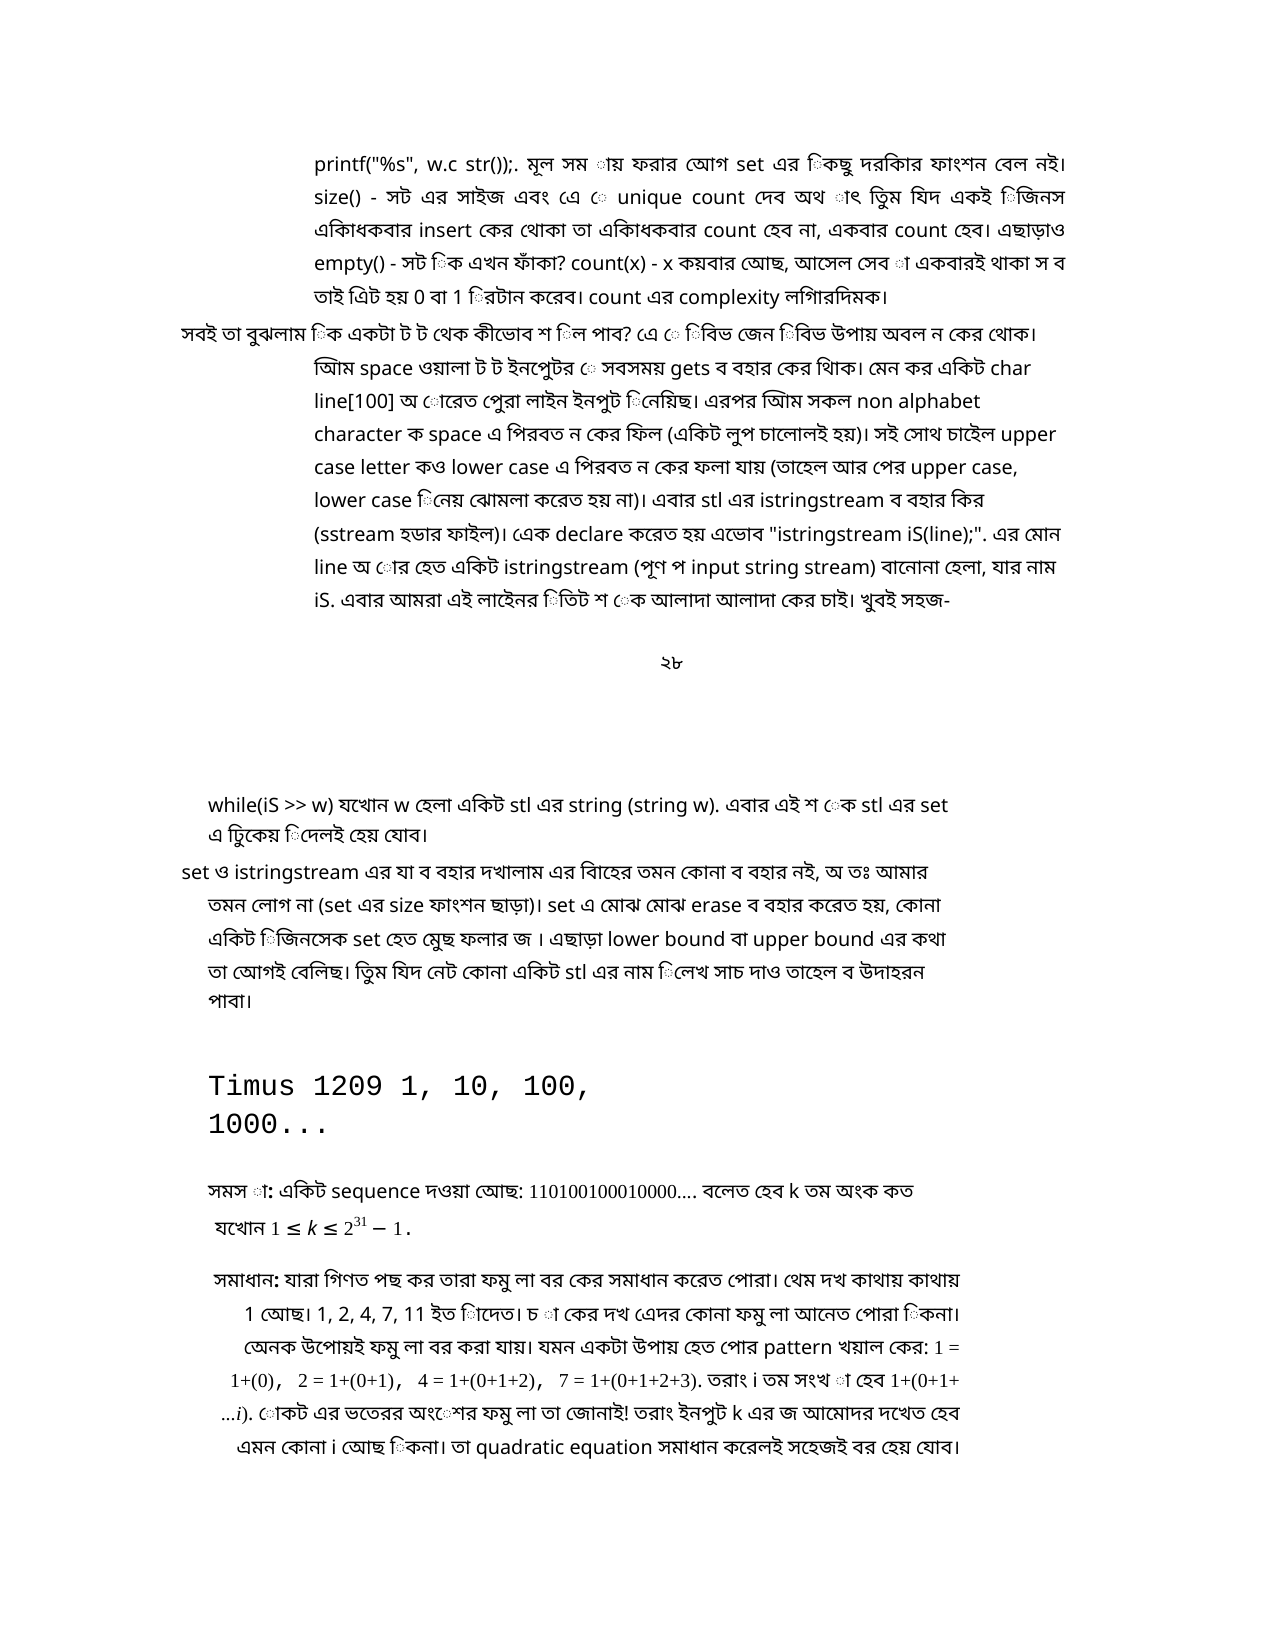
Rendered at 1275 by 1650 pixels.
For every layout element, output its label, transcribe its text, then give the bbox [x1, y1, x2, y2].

text ২৮ [659, 651, 719, 677]
text সমস া: একিট sequence দওয়া আেছ: 110100100010000.... বলেত হেব k তম অংক কত [208, 1177, 959, 1206]
text সবই তা বুঝলাম িক একটা ট ট থেক কীভােব শ িল পাব? এে ে িবিভ জেন িবিভ উপায় অবল ন কের থােক। আিম space ওয়ালা ট ট ইনপুেটর ে সবসময় gets ব বহার কের থািক। মেন কর একিট char line[100] অ ােরেত পুেরা লাইন ইনপুট িনেয়িছ। এরপর আিম সকল non alphabet character ক space এ পিরবত ন কের ফিল (একিট লুপ চালােলই হয়)। সই সােথ চাইেল upper case letter কও lower case এ পিরবত ন কের ফলা যায় (তাহেল আর পের upper case, lower case িনেয় ঝােমলা করেত হয় না)। এবার stl এর istringstream ব বহার কির (sstream হডার ফাইল)। এেক declare করেত হয় এভােব "istringstream iS(line);". এর মােন line অ াের হেত একিট istringstream (পূণ প input string stream) বানােনা হেলা, যার নাম iS. এবার আমরা এই লাইেনর িতিট শ েক আলাদা আলাদা কের চাই। খুবই সহজ- [181, 321, 1066, 616]
text while(iS >> w) যখােন w হেলা একিট stl এর string (string w). এবার এই শ েক stl এর set এ ঢুিকেয় িদেলই হেয় যােব। [208, 791, 959, 850]
text set ও istringstream এর যা ব বহার দখালাম এর বািহের তমন কােনা ব বহার নই, অ তঃ আমার তমন লােগ না (set এর size ফাংশন ছাড়া)। set এ মােঝ মােঝ erase ব বহার করেত হয়, কােনা একিট িজিনসেক set হেত মুেছ ফলার জ । এছাড়া lower bound বা upper bound এর কথা তা আেগই বেলিছ। তুিম যিদ নেট কােনা একিট stl এর নাম িলেখ সাচ দাও তাহেল ব উদাহরন পাবা। [181, 858, 959, 1017]
text সমাধান: যারা গিণত পছ কর তারা ফমু লা বর কের সমাধান করেত পােরা। থেম দখ কাথায় কাথায় 1 আেছ। 1, 2, 4, 7, 11 ইত ািদেত। চ া কের দখ এেদর কােনা ফমু লা আনেত পােরা িকনা। অেনক উপােয়ই ফমু লা বর করা যায়। যমন একটা উপায় হেত পাের pattern খয়াল কের: 1 = 1+(0), 2 = 1+(0+1), 4 = 1+(0+1+2), 7 = 1+(0+1+2+3). তরাং i তম সংখ া হেব 1+(0+1+ ...i). ােকট এর ভতেরর অংেশর ফমু লা তা জােনাই! তরাং ইনপুট k এর জ আমােদর দখেত হেব এমন কােনা i আেছ িকনা। তা quadratic equation সমাধান করেলই সহেজই বর হেয় যােব। [208, 1267, 959, 1462]
text যখােন 1 ≤ k ≤ 231 − 1. [215, 1213, 449, 1244]
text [314, 150, 1066, 312]
text Timus 1209 1, 10, 100, 1000... [208, 1071, 648, 1142]
